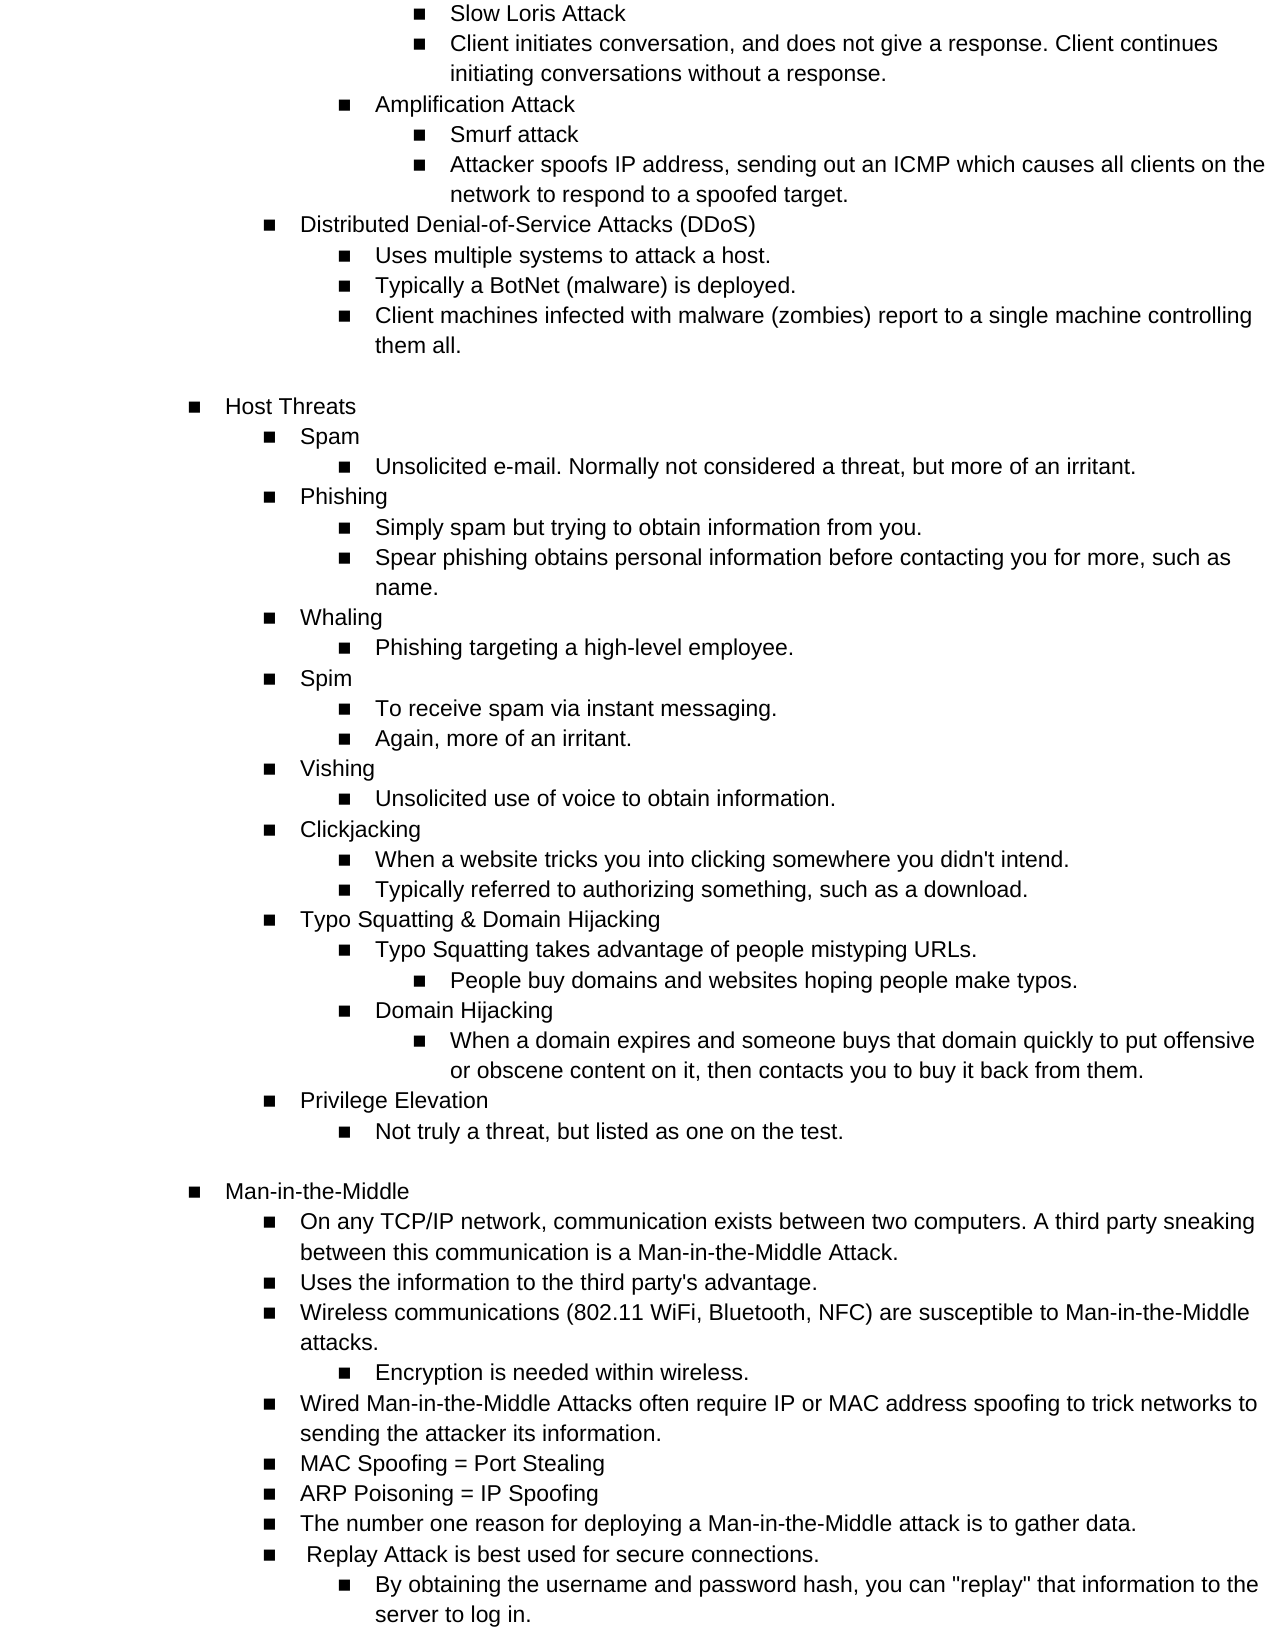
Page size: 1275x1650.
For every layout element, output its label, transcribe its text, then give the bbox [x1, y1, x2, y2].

list Replay Attack is best used for secure connections. [262, 1541, 1275, 1567]
list Unsolicited use of voice to obtain information. [337, 785, 1275, 812]
list Spim [262, 664, 1275, 691]
list People buy domains and websites hoping people make typos. [412, 967, 1275, 993]
list Phishing [262, 483, 1275, 510]
list Clickjacking [262, 816, 1275, 842]
list Client machines infected with malware (zombies) report to a single machine controlling them all. [337, 302, 1275, 389]
list On any TCP/IP network, communication exists between two computers. A third party sneaking between this communication is a Man-in-the-Middle Attack. [262, 1208, 1275, 1265]
list To receive spam via instant messaging. [337, 695, 1275, 721]
list By obtaining the username and password hash, you can "replay" that information to the server to log in. [337, 1571, 1275, 1627]
list Smurf attack [412, 121, 1275, 147]
list When a website tricks you into clicking somewhere you didn't intend. [337, 846, 1275, 872]
list MAC Spoofing = Port Stealing [262, 1450, 1275, 1476]
list Wireless communications (802.11 WiFi, Bluetooth, NFC) are susceptible to Man-in-the-Middle attacks. [262, 1299, 1275, 1356]
list Phishing targeting a high-level employee. [337, 634, 1275, 661]
list When a domain expires and someone buys that domain quickly to put offensive or obscene content on it, then contacts you to buy it back from them. [412, 1027, 1275, 1084]
list Typo Squatting & Domain Hijacking [262, 906, 1275, 933]
list ARP Poisoning = IP Spoofing [262, 1480, 1275, 1507]
list Uses multiple systems to attack a host. [337, 242, 1275, 268]
list Unsolicited e-mail. Normally not considered a threat, but more of an irritant. [337, 453, 1275, 479]
list Typically a BotNet (malware) is deployed. [337, 272, 1275, 298]
list Spear phishing obtains personal information before contacting you for more, such as name. [337, 544, 1275, 600]
list Typo Squatting takes advantage of people mistyping URLs. [337, 936, 1275, 963]
list Spam [262, 423, 1275, 449]
list Typically referred to authorizing something, such as a download. [337, 876, 1275, 902]
list Simply spam but trying to obtain information from you. [337, 513, 1275, 540]
list Not truly a threat, but listed as one on the test. [337, 1118, 1275, 1174]
list The number one reason for deploying a Man-in-the-Middle attack is to gather data. [262, 1510, 1275, 1537]
list Whaling [262, 604, 1275, 631]
list Privilege Elevation [262, 1087, 1275, 1114]
list Uses the information to the third party's advantage. [262, 1269, 1275, 1295]
list Distributed Denial-of-Service Attacks (DDoS) [262, 211, 1275, 238]
list Slow Loris Attack [412, 0, 1275, 26]
list Amplification Attack [337, 91, 1275, 117]
list Man-in-the-Middle [187, 1178, 1275, 1204]
list Wired Man-in-the-Middle Attacks often require IP or MAC address spoofing to trick networks to sending the attacker its information. [262, 1389, 1275, 1446]
list Host Threats [187, 393, 1275, 419]
list Vishing [262, 755, 1275, 782]
list Encryption is needed within wireless. [337, 1359, 1275, 1386]
list Again, more of an irritant. [337, 725, 1275, 751]
list Client initiates conversation, and does not give a response. Client continues initiating conversations without a response. [412, 30, 1275, 87]
list Attacker spoofs IP address, sending out an ICMP which causes all clients on the network to respond to a spoofed target. [412, 151, 1275, 208]
list Domain Hijacking [337, 997, 1275, 1023]
